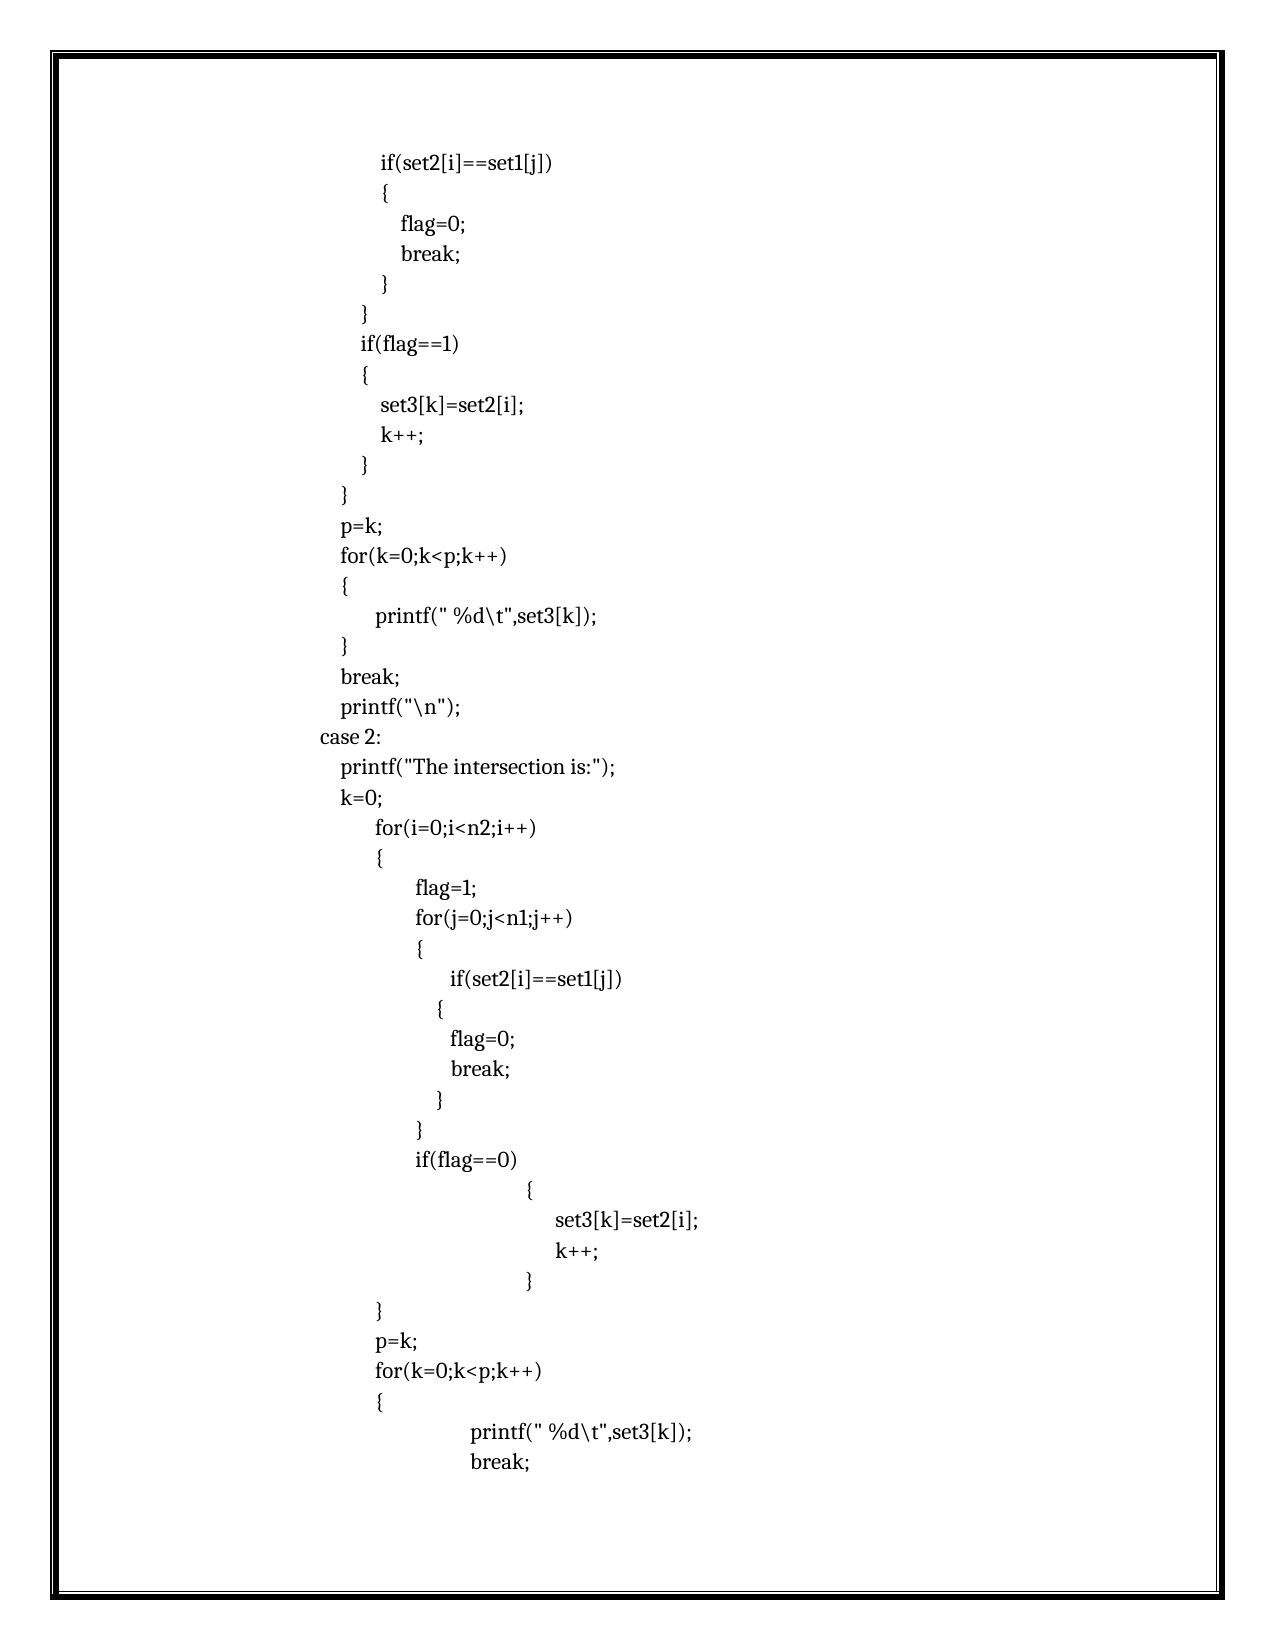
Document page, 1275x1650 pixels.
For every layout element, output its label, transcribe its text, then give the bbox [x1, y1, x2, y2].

list k=0; [225, 784, 1125, 811]
list p=k; [225, 1328, 1125, 1354]
list if(set2[i]==set1[j]) [225, 150, 1125, 176]
list { [225, 996, 1125, 1022]
list } [225, 1117, 1125, 1143]
list } [225, 633, 1125, 660]
list for(i=0;i<n2;i++) [225, 814, 1125, 841]
list if(flag==1) [225, 331, 1125, 358]
list printf(" %d\t",set3[k]); [225, 1419, 1125, 1445]
list break; [225, 1056, 1125, 1083]
list { [225, 180, 1125, 207]
list k++; [225, 1237, 1125, 1264]
list for(j=0;j<n1;j++) [225, 905, 1125, 932]
list break; [225, 663, 1125, 690]
list { [225, 1177, 1125, 1203]
list } [225, 1298, 1125, 1324]
list { [225, 361, 1125, 388]
list if(flag==0) [225, 1147, 1125, 1173]
list { [225, 1388, 1125, 1415]
list { [225, 845, 1125, 871]
list for(k=0;k<p;k++) [225, 1358, 1125, 1385]
list case 2: [225, 724, 1125, 750]
list printf("The intersection is:"); [225, 754, 1125, 781]
list break; [225, 241, 1125, 267]
list break; [225, 1449, 1125, 1475]
list { [225, 573, 1125, 599]
list set3[k]=set2[i]; [225, 392, 1125, 418]
list printf(" %d\t",set3[k]); [225, 603, 1125, 629]
list } [225, 1086, 1125, 1113]
list set3[k]=set2[i]; [225, 1207, 1125, 1234]
list } [225, 482, 1125, 509]
list } [225, 271, 1125, 297]
list } [225, 301, 1125, 327]
list flag=0; [225, 1026, 1125, 1052]
list printf("\n"); [225, 694, 1125, 720]
list } [225, 452, 1125, 478]
list flag=1; [225, 875, 1125, 901]
list for(k=0;k<p;k++) [225, 543, 1125, 569]
list if(set2[i]==set1[j]) [225, 966, 1125, 992]
list k++; [225, 422, 1125, 448]
list flag=0; [225, 210, 1125, 237]
list } [225, 1268, 1125, 1294]
list { [225, 935, 1125, 962]
list p=k; [225, 512, 1125, 539]
